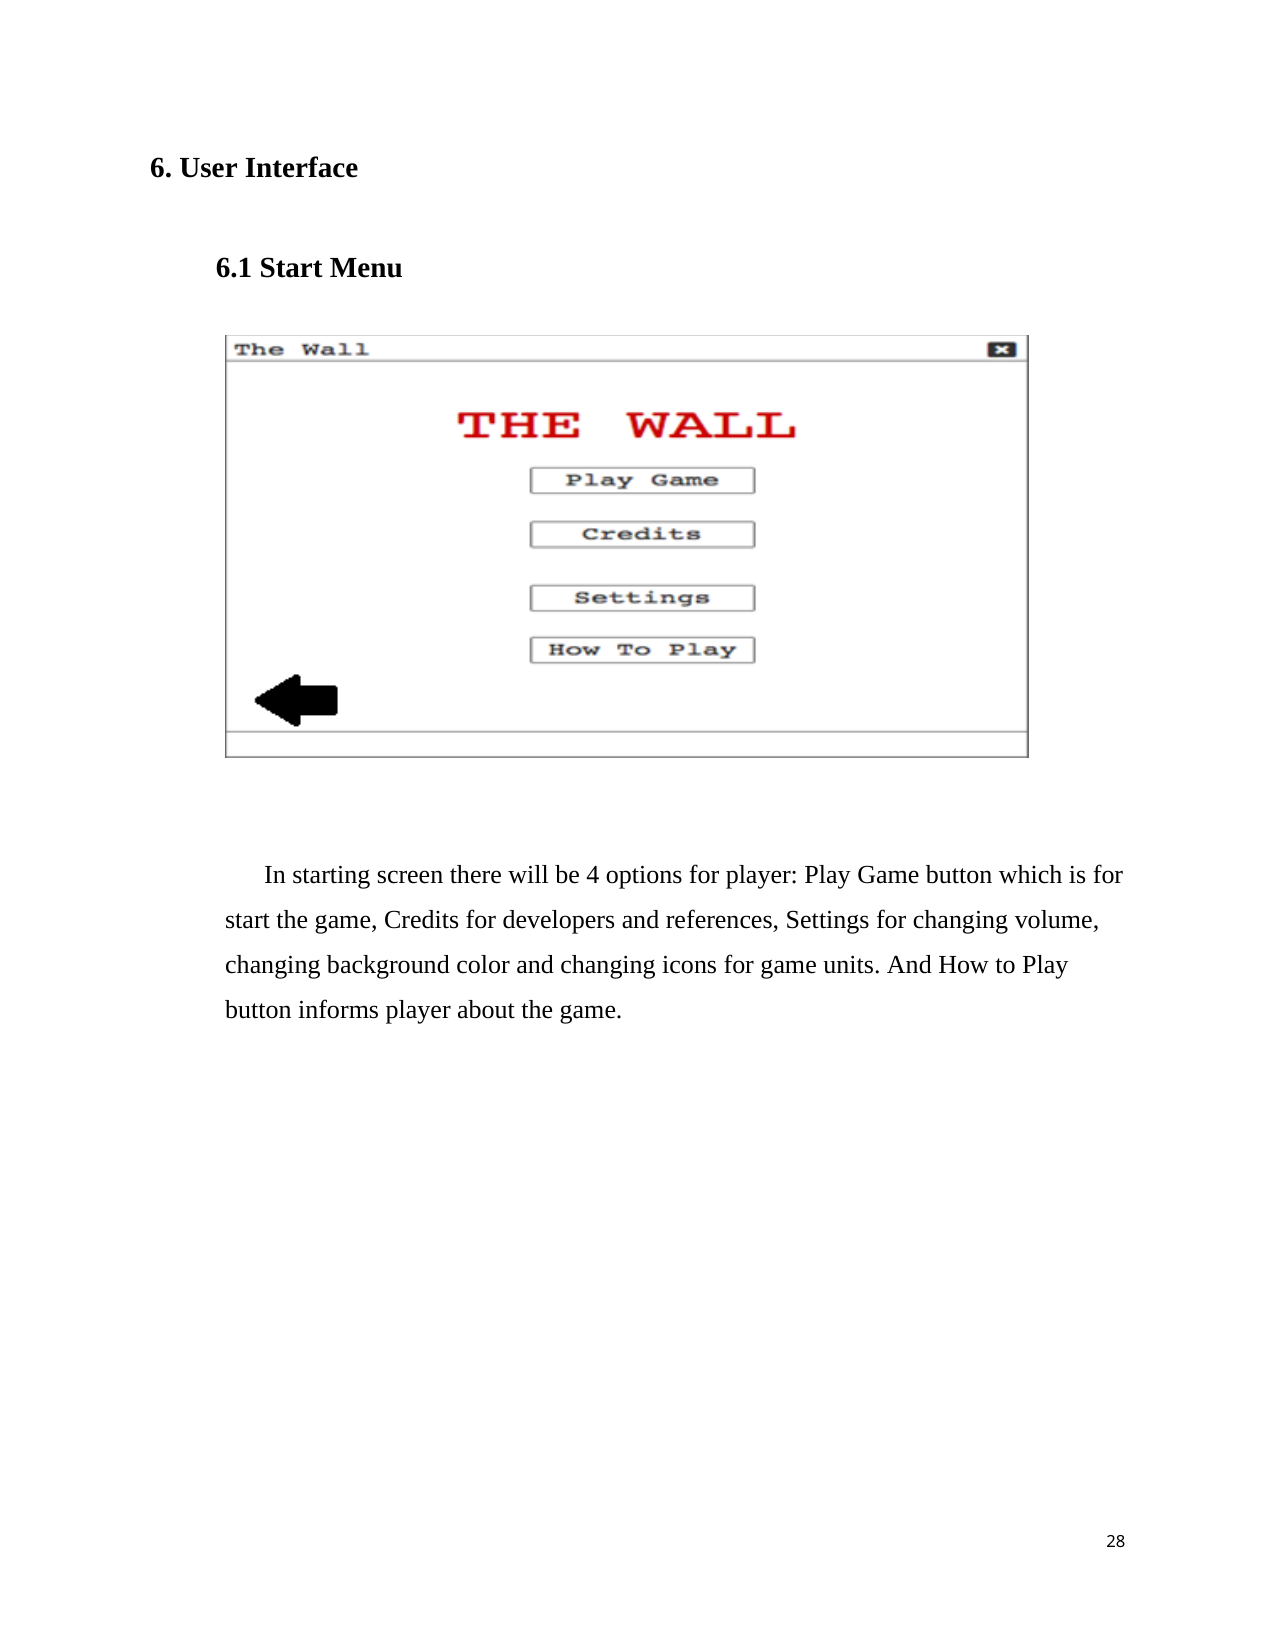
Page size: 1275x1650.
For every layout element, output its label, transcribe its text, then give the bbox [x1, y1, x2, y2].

text 6. User Interface [150, 150, 1125, 183]
text 6.1 Start Menu [150, 251, 1125, 284]
picture [225, 335, 1029, 758]
text In starting screen there will be 4 options for player: Play Game button which is for start the game, Credits for developers and references, Settings for changing volume, changing background color and changing icons for game units. And How to Play button informs player about the game. [225, 859, 1125, 1024]
